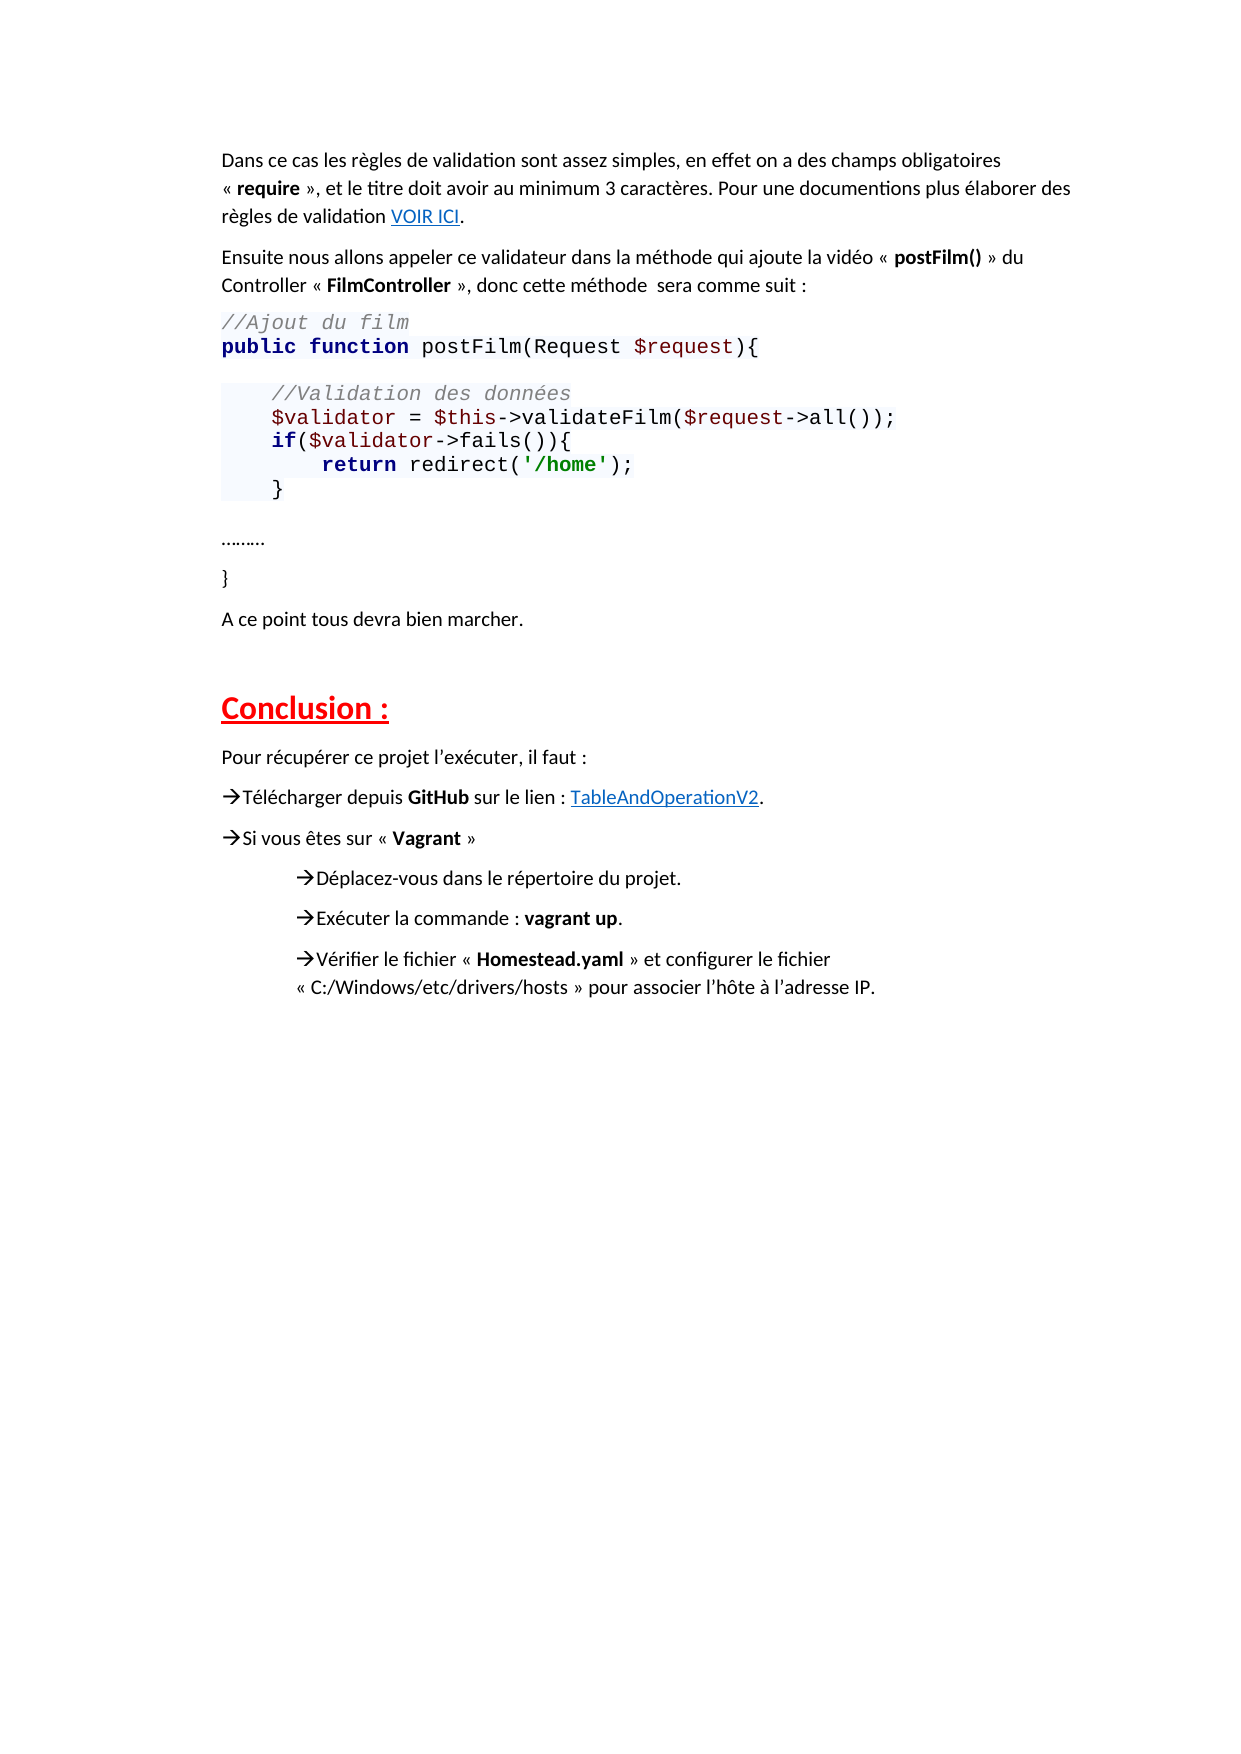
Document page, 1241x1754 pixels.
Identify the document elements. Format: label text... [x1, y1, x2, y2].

text } [148, 565, 1093, 591]
text Dans ce cas les règles de validation sont assez simples, en effet on a des champs obligatoires « require », et le titre doit avoir au minimum 3 caractères. Pour une documentions plus élaborer des règles de validation VOIR ICI. [221, 148, 1093, 229]
text ……… [148, 525, 1093, 550]
text Vérifier le fichier « Homestead.yaml » et configurer le fichier « C:/Windows/etc/drivers/hosts » pour associer l’hôte à l’adresse IP. [295, 946, 1093, 999]
text Déplacez-vous dans le répertoire du projet. [221, 865, 1093, 891]
text Télécharger depuis GitHub sur le lien : TableAndOperationV2. [221, 784, 1093, 810]
text Si vous êtes sur « Vagrant » [221, 825, 1093, 850]
text Conclusion : [221, 687, 1093, 727]
text Ensuite nous allons appeler ce validateur dans la méthode qui ajoute la vidéo « postFilm() » du Controller « FilmController », donc cette méthode sera comme suit : [221, 244, 1093, 297]
text //Ajout du film public function postFilm(Request $request){ //Validation des données $validator = $this->validateFilm($request->all()); if($validator->fails()){ return redirect('/home'); } [221, 312, 1093, 501]
text Pour récupérer ce projet l’exécuter, il faut : [221, 744, 1093, 769]
text Exécuter la commande : vagrant up. [221, 906, 1093, 931]
text A ce point tous devra bien marcher. [221, 606, 1093, 631]
